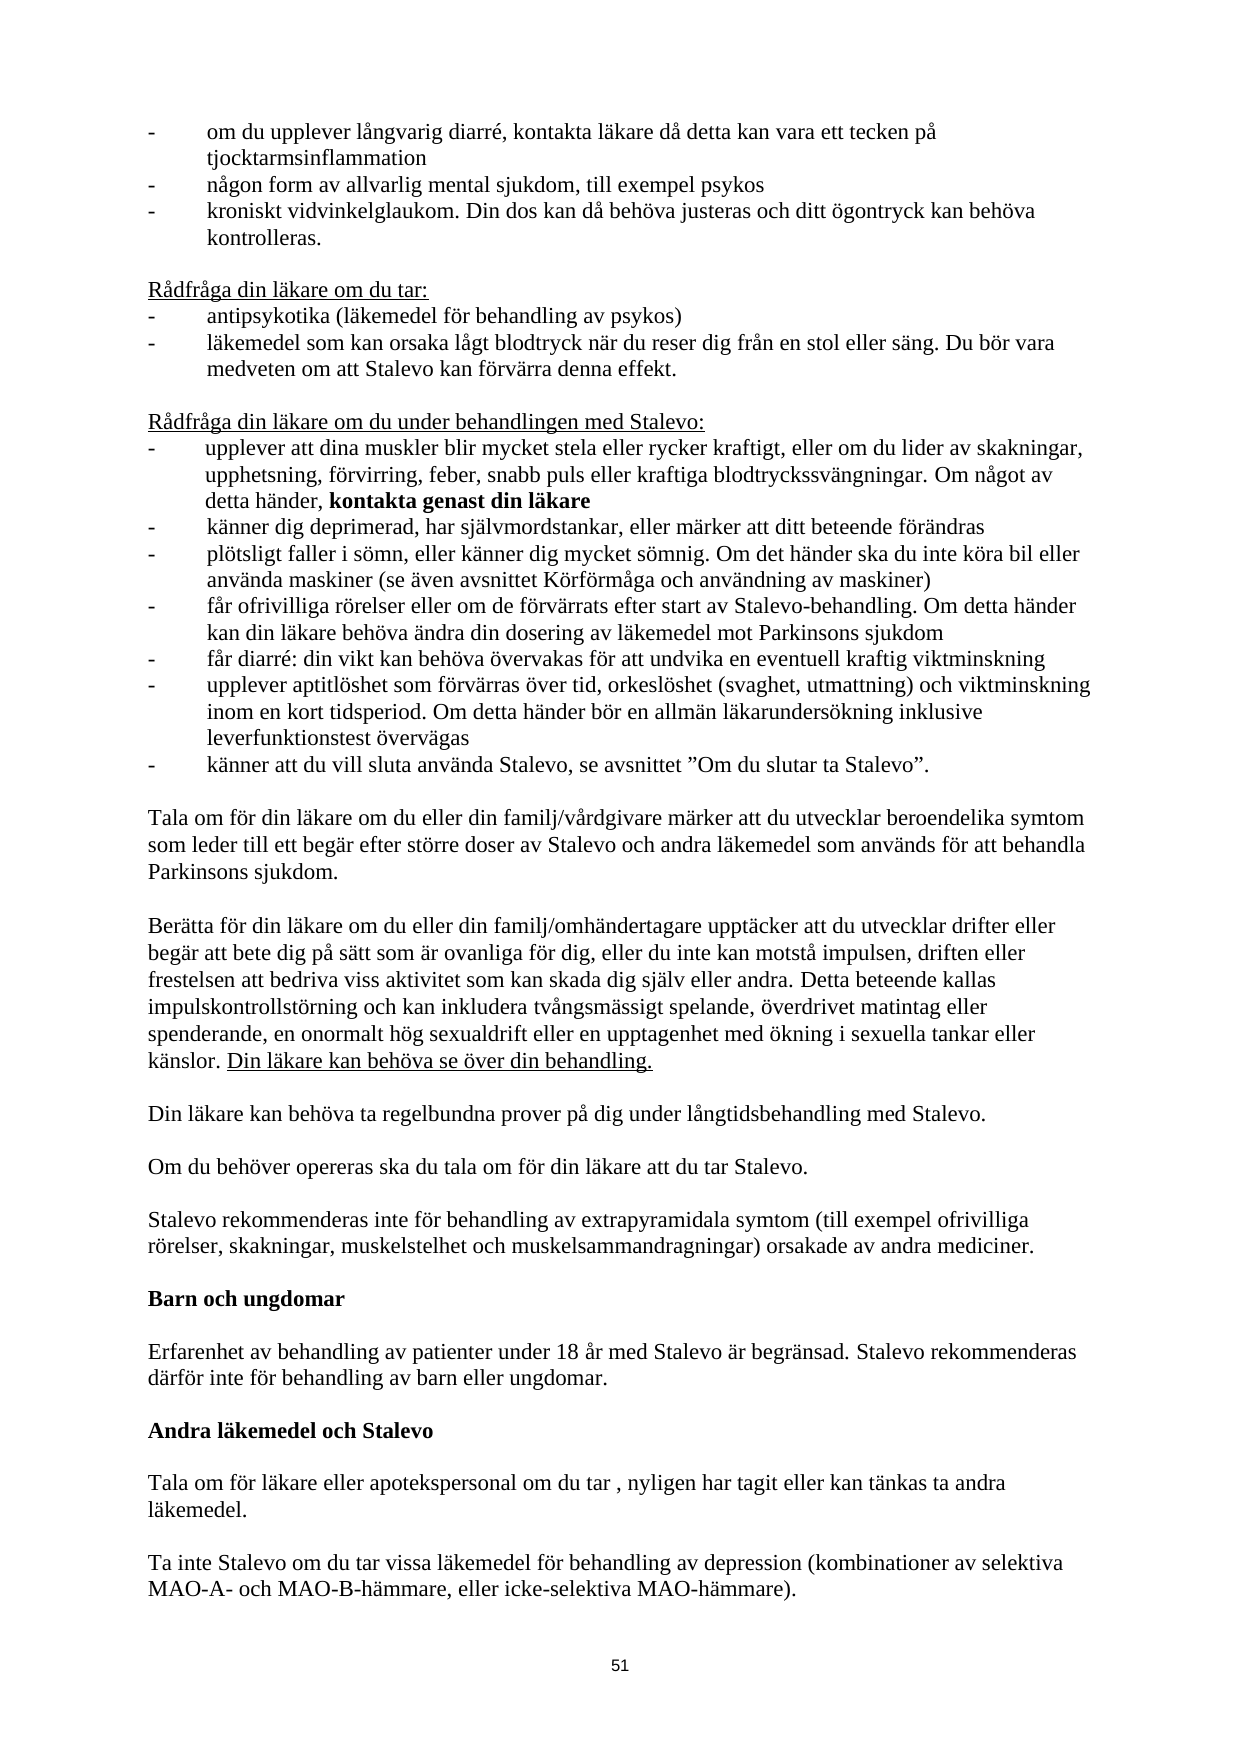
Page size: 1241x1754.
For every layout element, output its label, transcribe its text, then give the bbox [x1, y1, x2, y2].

list någon form av allvarlig mental sjukdom, till exempel psykos [148, 171, 1093, 197]
list upplever aptitlöshet som förvärras över tid, orkeslöshet (svaghet, utmattning) och viktminskning inom en kort tidsperiod. Om detta händer bör en allmän läkarundersökning inklusive leverfunktionstest övervägas [148, 672, 1093, 751]
text Barn och ungdomar [148, 1285, 1093, 1311]
text Tala om för din läkare om du eller din familj/vårdgivare märker att du utvecklar beroendelika symtom som leder till ett begär efter större doser av Stalevo och andra läkemedel som används för att behandla Parkinsons sjukdom. [148, 803, 1093, 884]
text Ta inte Stalevo om du tar vissa läkemedel för behandling av depression (kombinationer av selektiva MAO-A- och MAO-B-hämmare, eller icke-selektiva MAO-hämmare). [148, 1548, 1093, 1601]
list känner dig deprimerad, har självmordstankar, eller märker att ditt beteende förändras [148, 513, 1093, 540]
text Stalevo rekommenderas inte för behandling av extrapyramidala symtom (till exempel ofrivilliga rörelser, skakningar, muskelstelhet och muskelsammandragningar) orsakade av andra mediciner. [148, 1206, 1093, 1259]
text Om du behöver opereras ska du tala om för din läkare att du tar Stalevo. [148, 1153, 1093, 1179]
text Rådfråga din läkare om du tar: [148, 276, 1093, 303]
text - upplever att dina muskler blir mycket stela eller rycker kraftigt, eller om du lider av skakningar, upphetsning, förvirring, feber, snabb puls eller kraftiga blodtryckssvängningar. Om något av detta händer, kontakta genast din läkare [148, 434, 1093, 513]
list läkemedel som kan orsaka lågt blodtryck när du reser dig från en stol eller säng. Du bör vara medveten om att Stalevo kan förvärra denna effekt. [148, 329, 1093, 382]
list kroniskt vidvinkelglaukom. Din dos kan då behöva justeras och ditt ögontryck kan behöva kontrolleras. [148, 197, 1093, 250]
list får ofrivilliga rörelser eller om de förvärrats efter start av Stalevo-behandling. Om detta händer kan din läkare behöva ändra din dosering av läkemedel mot Parkinsons sjukdom [148, 592, 1093, 645]
list antipsykotika (läkemedel för behandling av psykos) [148, 303, 1093, 329]
text Tala om för läkare eller apotekspersonal om du tar , nyligen har tagit eller kan tänkas ta andra läkemedel. [148, 1469, 1093, 1522]
list om du upplever långvarig diarré, kontakta läkare då detta kan vara ett tecken på tjocktarmsinflammation [148, 118, 1093, 171]
list känner att du vill sluta använda Stalevo, se avsnittet ”Om du slutar ta Stalevo”. [148, 751, 1093, 777]
list får diarré: din vikt kan behöva övervakas för att undvika en eventuell kraftig viktminskning [148, 645, 1093, 672]
text Din läkare kan behöva ta regelbundna prover på dig under långtidsbehandling med Stalevo. [148, 1101, 1093, 1127]
text Rådfråga din läkare om du under behandlingen med Stalevo: [148, 408, 1093, 434]
text Erfarenhet av behandling av patienter under 18 år med Stalevo är begränsad. Stalevo rekommenderas därför inte för behandling av barn eller ungdomar. [148, 1338, 1093, 1390]
text Andra läkemedel och Stalevo [148, 1417, 1093, 1443]
text Berätta för din läkare om du eller din familj/omhändertagare upptäcker att du utvecklar drifter eller begär att bete dig på sätt som är ovanliga för dig, eller du inte kan motstå impulsen, driften eller frestelsen att bedriva viss aktivitet som kan skada dig själv eller andra. Detta beteende kallas impulskontrollstörning och kan inkludera tvångsmässigt spelande, överdrivet matintag eller spenderande, en onormalt hög sexualdrift eller en upptagenhet med ökning i sexuella tankar eller känslor. Din läkare kan behöva se över din behandling. [148, 912, 1093, 1074]
list plötsligt faller i sömn, eller känner dig mycket sömnig. Om det händer ska du inte köra bil eller använda maskiner (se även avsnittet Körförmåga och användning av maskiner) [148, 540, 1093, 592]
